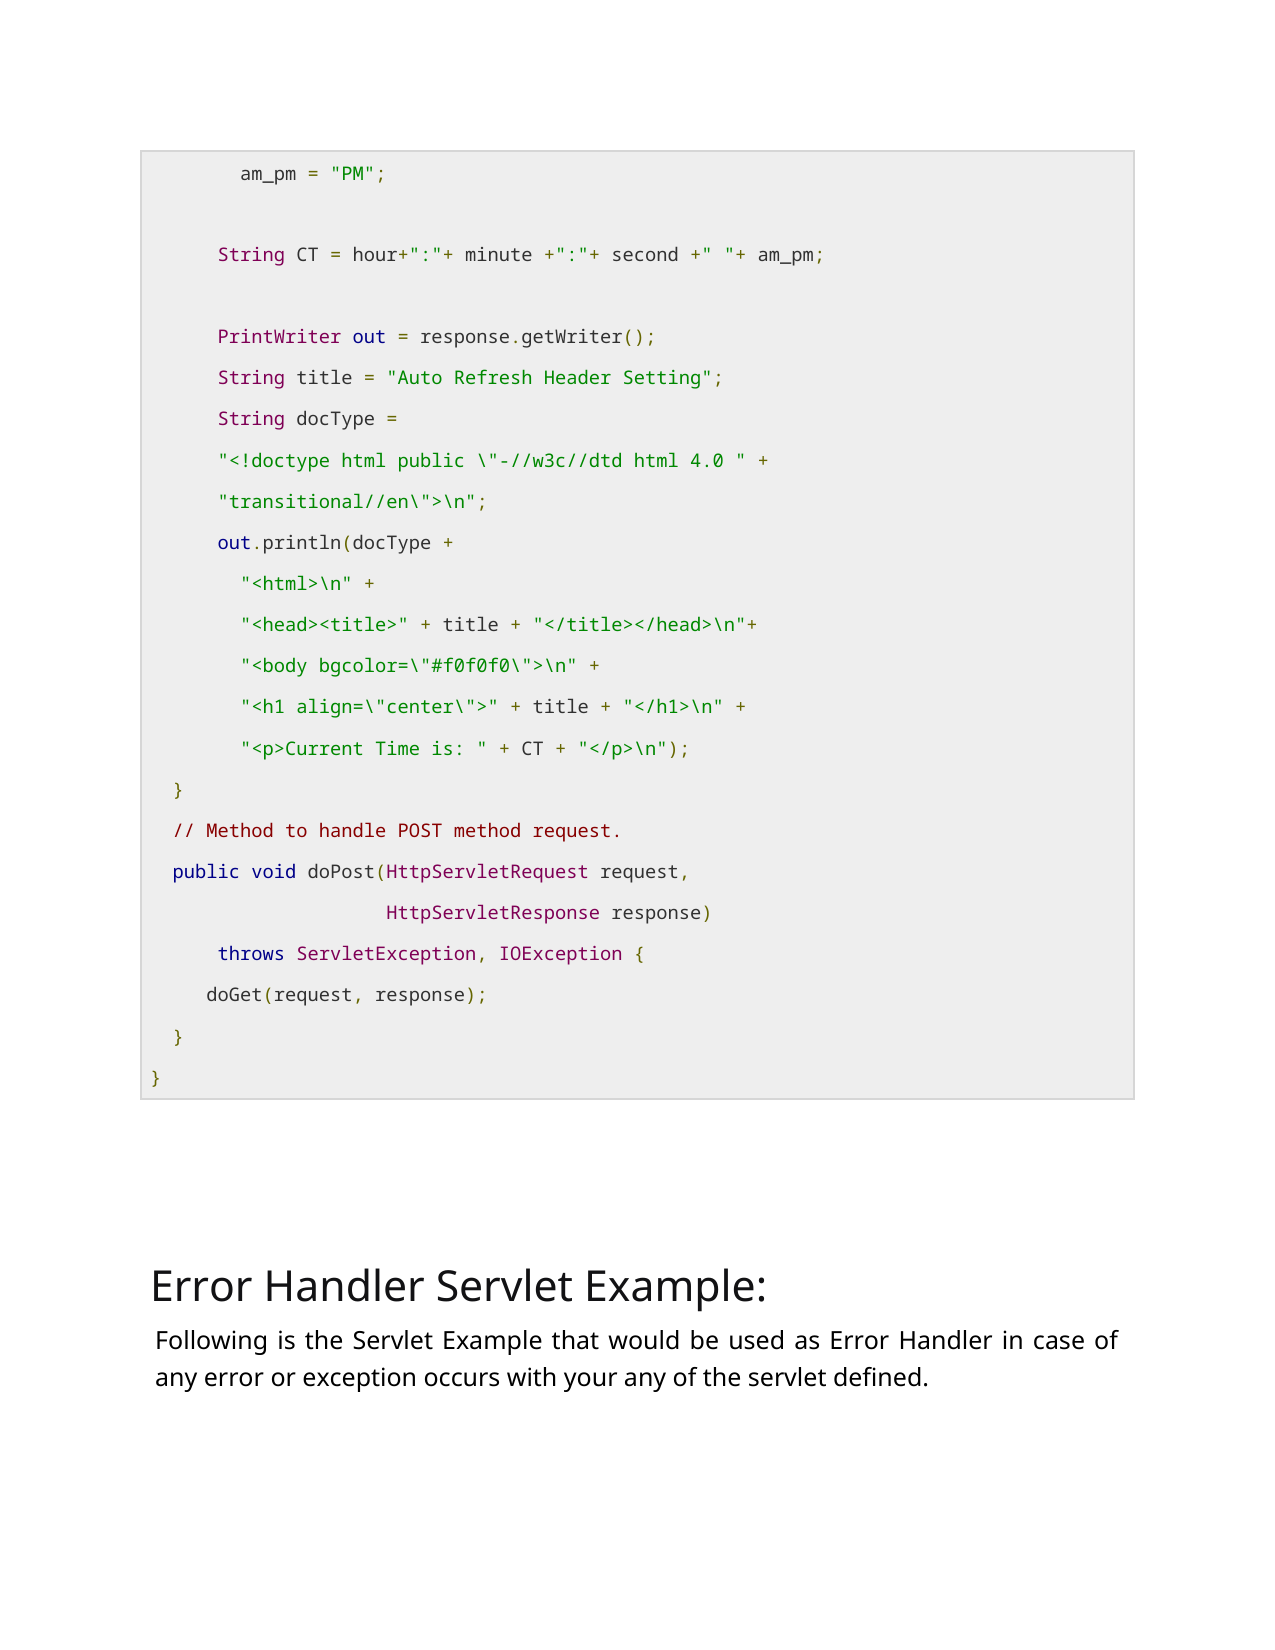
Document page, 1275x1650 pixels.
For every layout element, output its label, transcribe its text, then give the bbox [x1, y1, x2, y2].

text // Method to handle POST method request. [142, 807, 1133, 843]
text "<html>\n" + [142, 560, 1133, 596]
text } [142, 766, 1133, 802]
text "<!doctype html public \"-//w3c//dtd html 4.0 " + [142, 437, 1133, 472]
text "<h1 align=\"center\">" + title + "</h1>\n" + [142, 684, 1133, 719]
text doGet(request, response); [142, 972, 1133, 1007]
text am_pm = "PM"; [142, 152, 1133, 185]
text String title = "Auto Refresh Header Setting"; [142, 355, 1133, 390]
text throws ServletException, IOException { [142, 931, 1133, 966]
text String docType = [142, 396, 1133, 431]
text "<p>Current Time is: " + CT + "</p>\n"); [142, 725, 1133, 760]
text public void doPost(HttpServletRequest request, [142, 848, 1133, 884]
text } [142, 1013, 1133, 1048]
text "transitional//en\">\n"; [142, 478, 1133, 513]
text Error Handler Servlet Example: [150, 1256, 1120, 1314]
text String CT = hour+":"+ minute +":"+ second +" "+ am_pm; [142, 232, 1133, 267]
text HttpServletResponse response) [142, 889, 1133, 925]
text Following is the Servlet Example that would be used as Error Handler in case of any error or exception occurs with your any of the servlet defined. [155, 1319, 1120, 1394]
text } [142, 1054, 1133, 1098]
text out.println(docType + [142, 519, 1133, 555]
text PrintWriter out = response.getWriter(); [142, 313, 1133, 349]
text "<head><title>" + title + "</title></head>\n"+ [142, 602, 1133, 637]
text "<body bgcolor=\"#f0f0f0\">\n" + [142, 643, 1133, 678]
